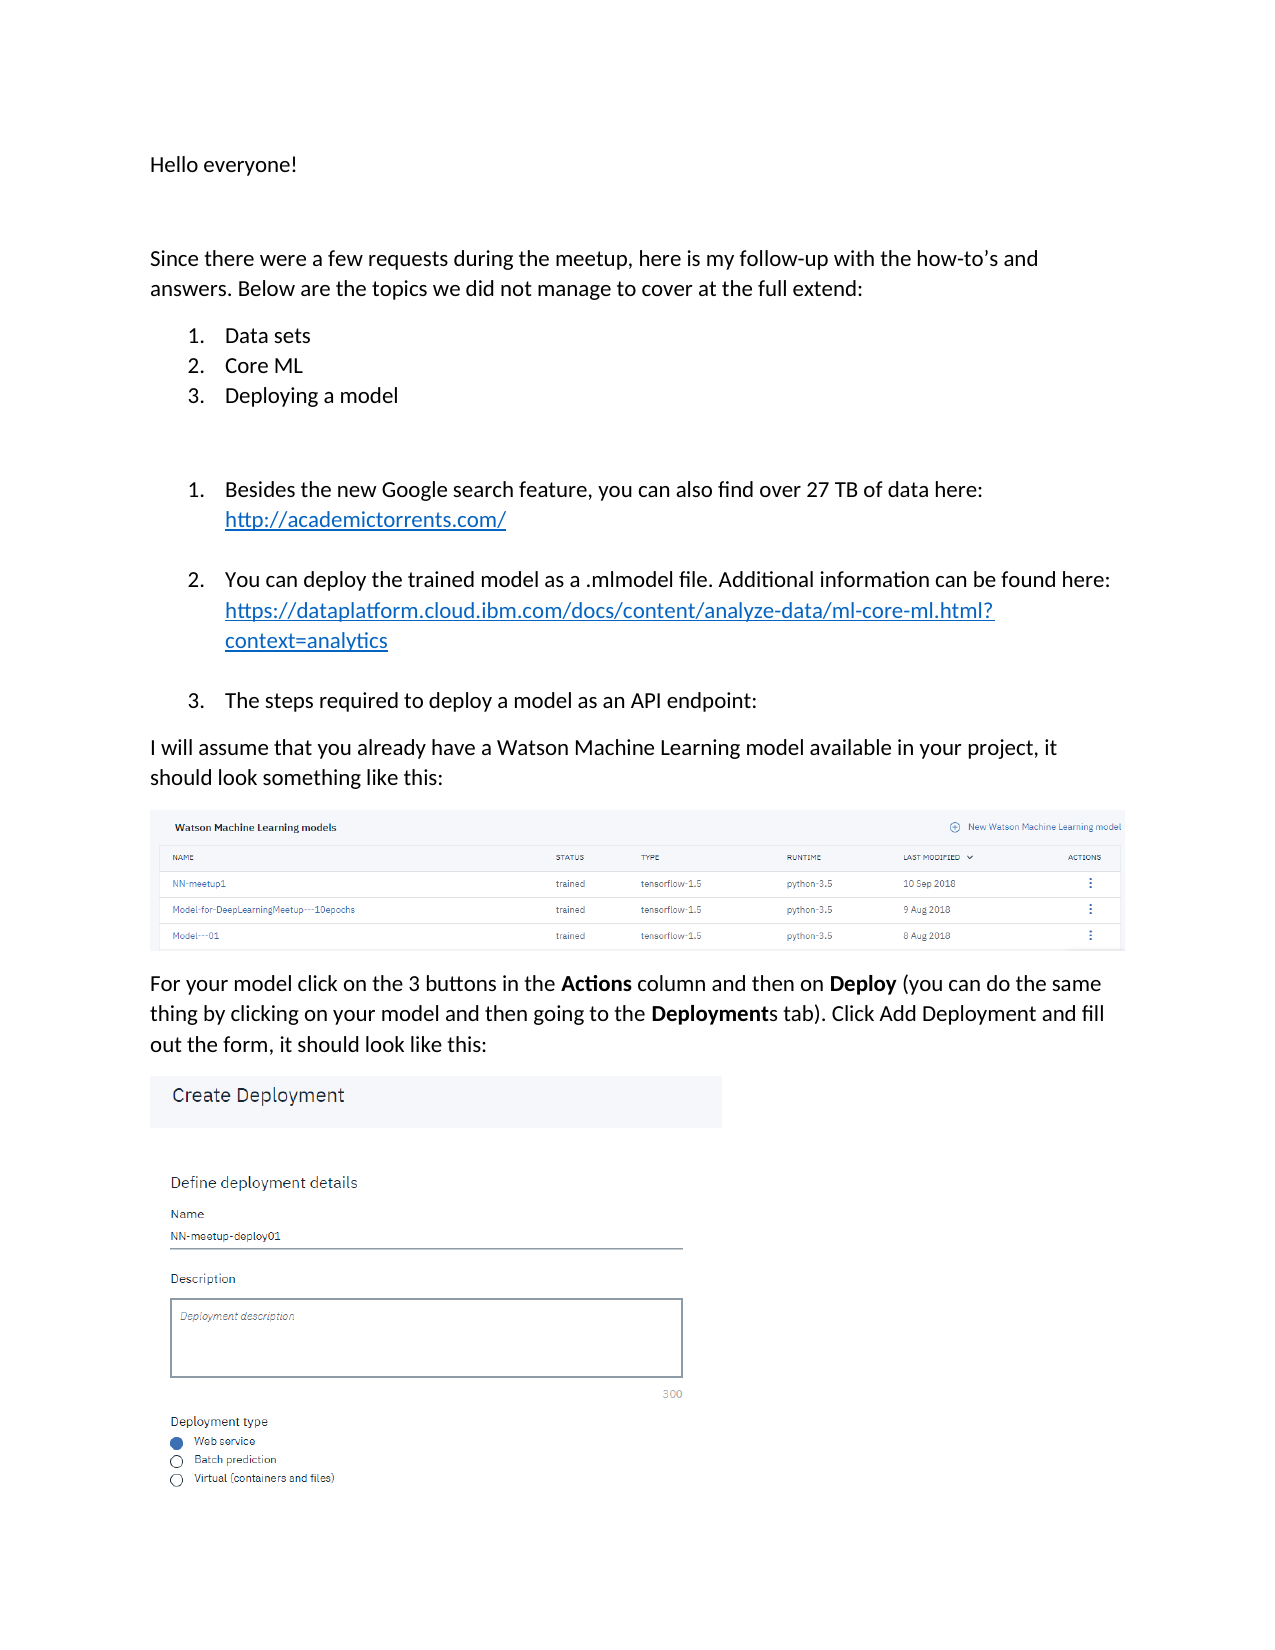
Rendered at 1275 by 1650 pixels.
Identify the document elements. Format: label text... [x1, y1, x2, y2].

list Data sets [187, 321, 1125, 349]
text I will assume that you already have a Watson Machine Learning model available in your project, it should look something like this: [150, 733, 1125, 792]
picture [150, 810, 1125, 951]
picture [150, 1076, 722, 1494]
list Besides the new Google search feature, you can also find over 27 TB of data here: [187, 475, 1125, 503]
text Hello everyone! [150, 150, 1125, 178]
text Since there were a few requests during the meetup, here is my follow-up with the how-to’s and answers. Below are the topics we did not manage to cover at the full extend: [150, 244, 1125, 302]
list Deploying a model [187, 381, 1125, 409]
list You can deploy the trained model as a .mlmodel file. Additional information can be found here: https://dataplatform.cloud.ibm.com/docs/content/analyze-data/ml-core-ml.html?context=analytics [187, 566, 1125, 654]
list http://academictorrents.com/ [225, 505, 1125, 533]
list The steps required to deploy a model as an API endpoint: [187, 686, 1125, 714]
list Core ML [187, 351, 1125, 379]
text For your model click on the 3 buttons in the Actions column and then on Deploy (you can do the same thing by clicking on your model and then going to the Deployments tab). Click Add Deployment and fill out the form, it should look like this: [150, 969, 1125, 1058]
